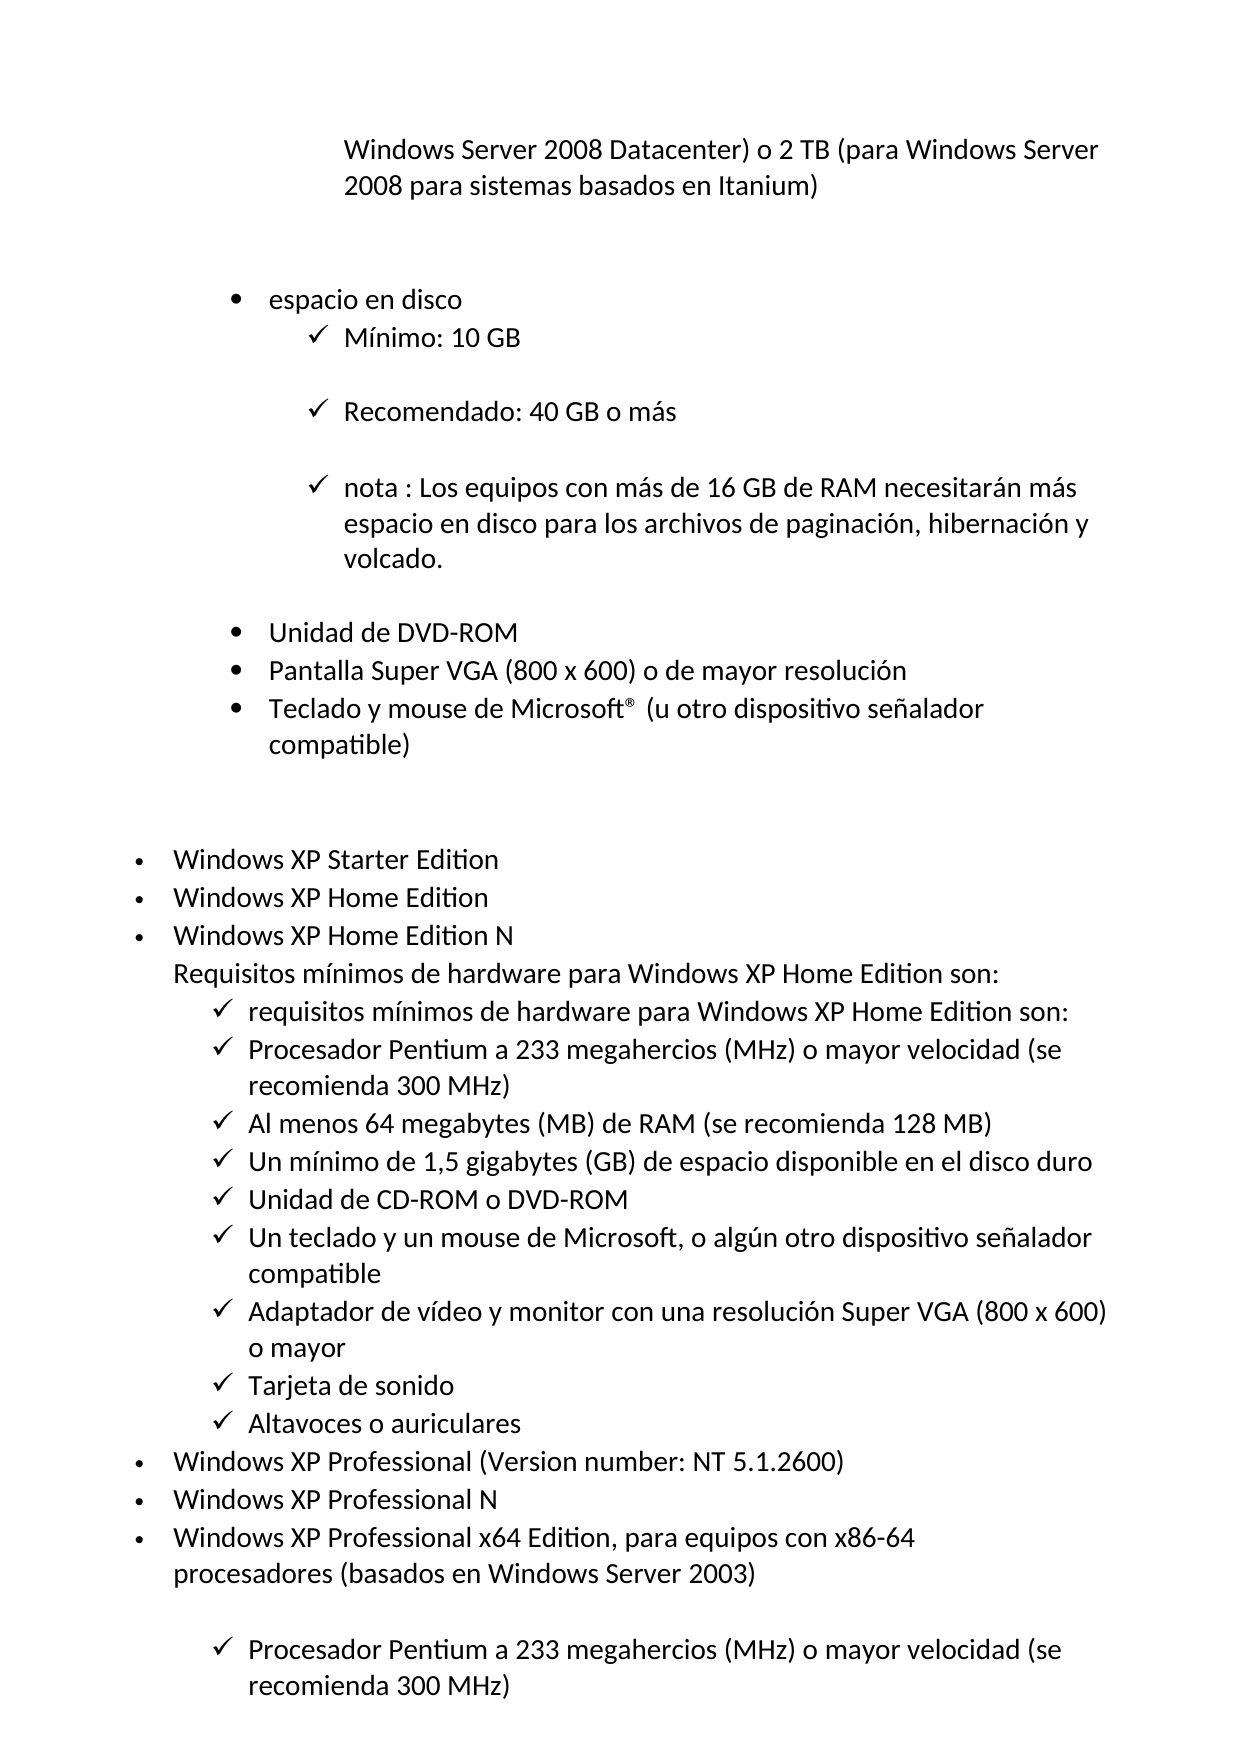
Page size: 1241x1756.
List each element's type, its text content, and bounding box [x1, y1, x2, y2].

list Windows XP Professional N [136, 1481, 1119, 1517]
list Requisitos mínimos de hardware para Windows XP Home Edition son: [173, 955, 1119, 991]
list Procesador Pentium a 233 megahercios (MHz) o mayor velocidad (se recomienda 300 MHz) [211, 1631, 1119, 1703]
list Windows XP Starter Edition [136, 841, 1119, 876]
list Unidad de CD-ROM o DVD-ROM [211, 1181, 1119, 1217]
list Windows XP Home Edition N [136, 917, 1119, 953]
list Pantalla Super VGA (800 x 600) o de mayor resolución [231, 652, 1119, 688]
list Al menos 64 megabytes (MB) de RAM (se recomienda 128 MB) [211, 1105, 1119, 1141]
list Altavoces o auriculares [211, 1405, 1119, 1441]
list Recomendado: 40 GB o más [306, 393, 1119, 429]
list Adaptador de vídeo y monitor con una resolución Super VGA (800 x 600) o mayor [211, 1293, 1119, 1364]
list Windows XP Professional x64 Edition, para equipos con x86-64 procesadores (basados en Windows Server 2003) [136, 1519, 1038, 1591]
list Un teclado y un mouse de Microsoft, o algún otro dispositivo señalador compatible [211, 1219, 1119, 1291]
list Teclado y mouse de Microsoft® (u otro dispositivo señalador compatible) [231, 691, 1119, 762]
list Windows XP Home Edition [136, 879, 1119, 914]
list Procesador Pentium a 233 megahercios (MHz) o mayor velocidad (se recomienda 300 MHz) [211, 1031, 1119, 1103]
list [306, 131, 1119, 202]
list espacio en disco [231, 281, 1119, 317]
list nota : Los equipos con más de 16 GB de RAM necesitarán más espacio en disco para los archivos de paginación, hibernación y volcado. [306, 469, 1119, 576]
list Mínimo: 10 GB [306, 319, 1119, 355]
list Tarjeta de sonido [211, 1367, 1119, 1403]
list Windows XP Professional (Version number: NT 5.1.2600) [136, 1443, 1119, 1479]
list requisitos mínimos de hardware para Windows XP Home Edition son: [211, 993, 1119, 1029]
list Un mínimo de 1,5 gigabytes (GB) de espacio disponible en el disco duro [211, 1143, 1119, 1179]
list Unidad de DVD-ROM [231, 614, 1119, 650]
